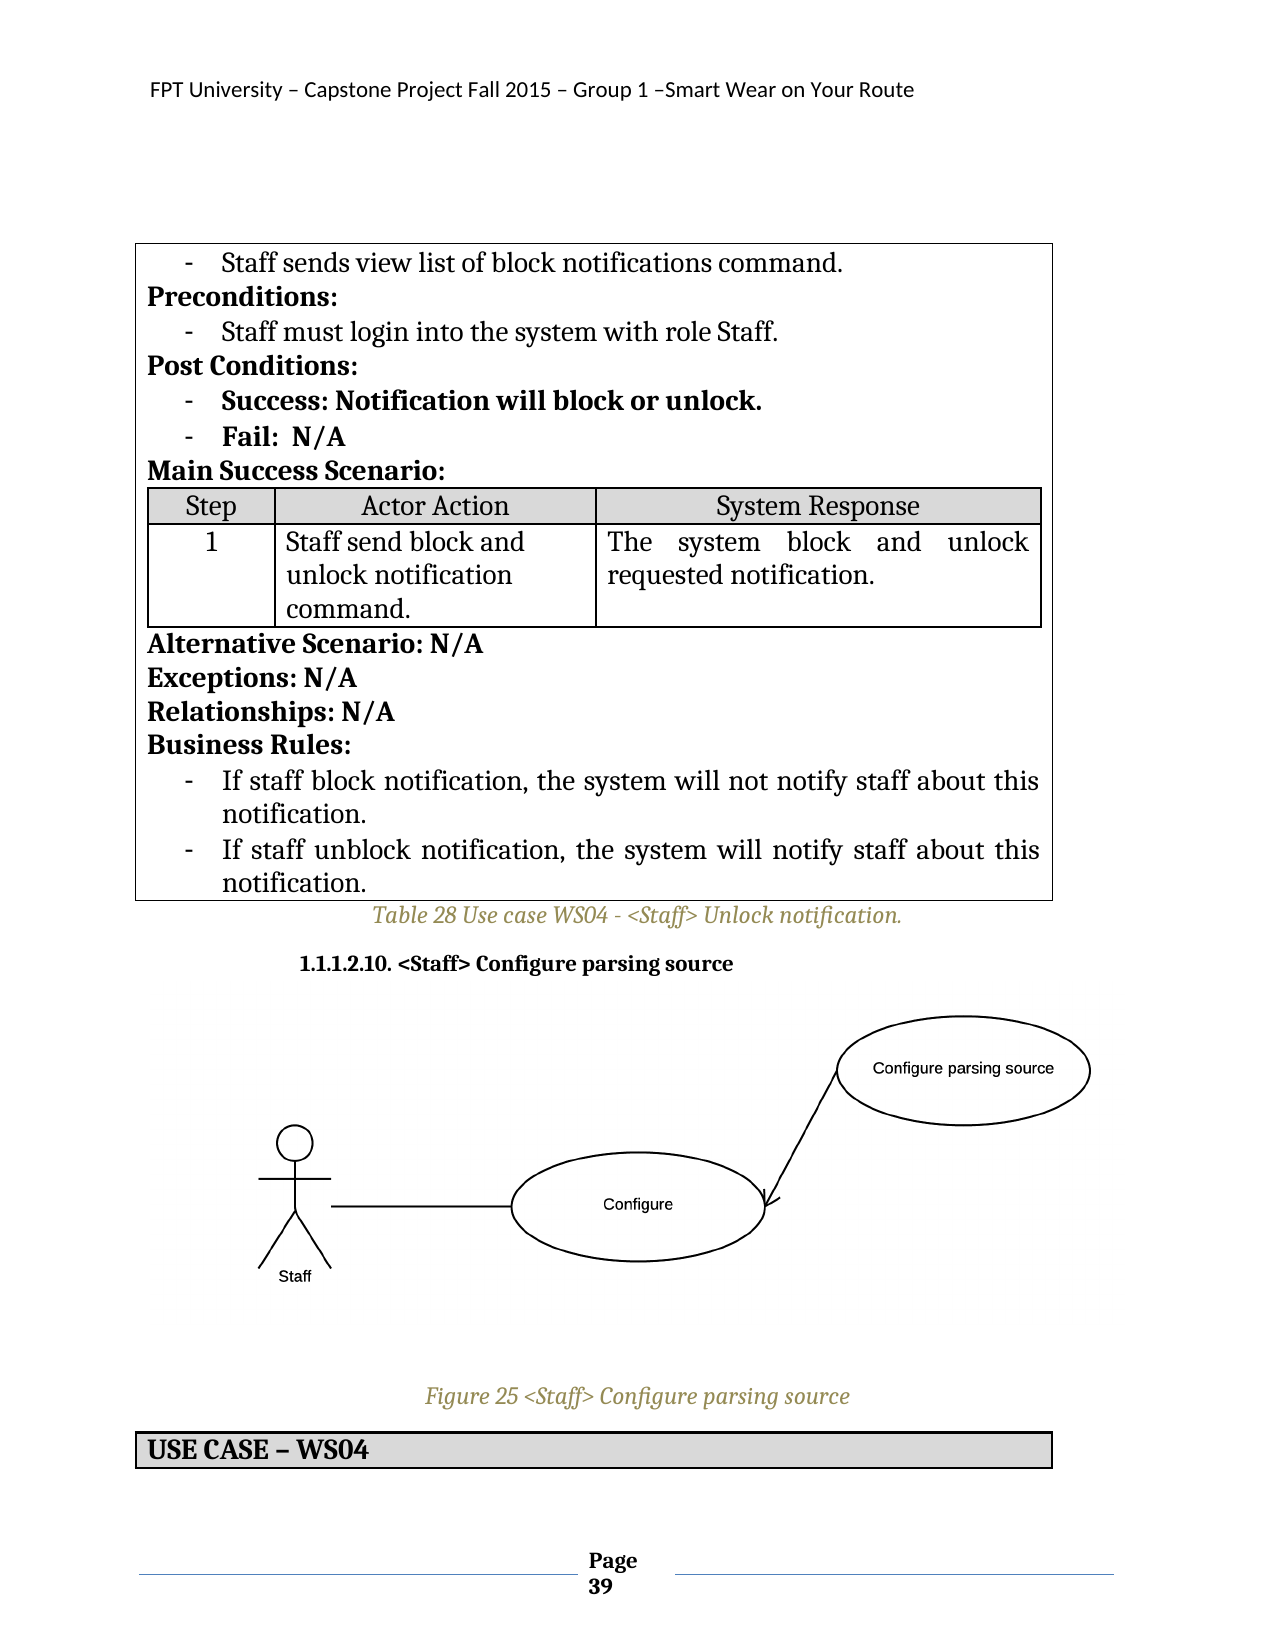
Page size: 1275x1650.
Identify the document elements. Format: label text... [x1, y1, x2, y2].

subtitle 1.1.1.2.10. <Staff> Configure parsing source [225, 951, 1125, 977]
text Table 28 Use case WS04 - <Staff> Unlock notification. [150, 901, 1125, 930]
picture [150, 981, 1125, 1325]
text Figure 25 <Staff> Configure parsing source [150, 1382, 1125, 1411]
table_header USE CASE – WS04 [137, 1434, 1051, 1467]
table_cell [136, 244, 1052, 900]
